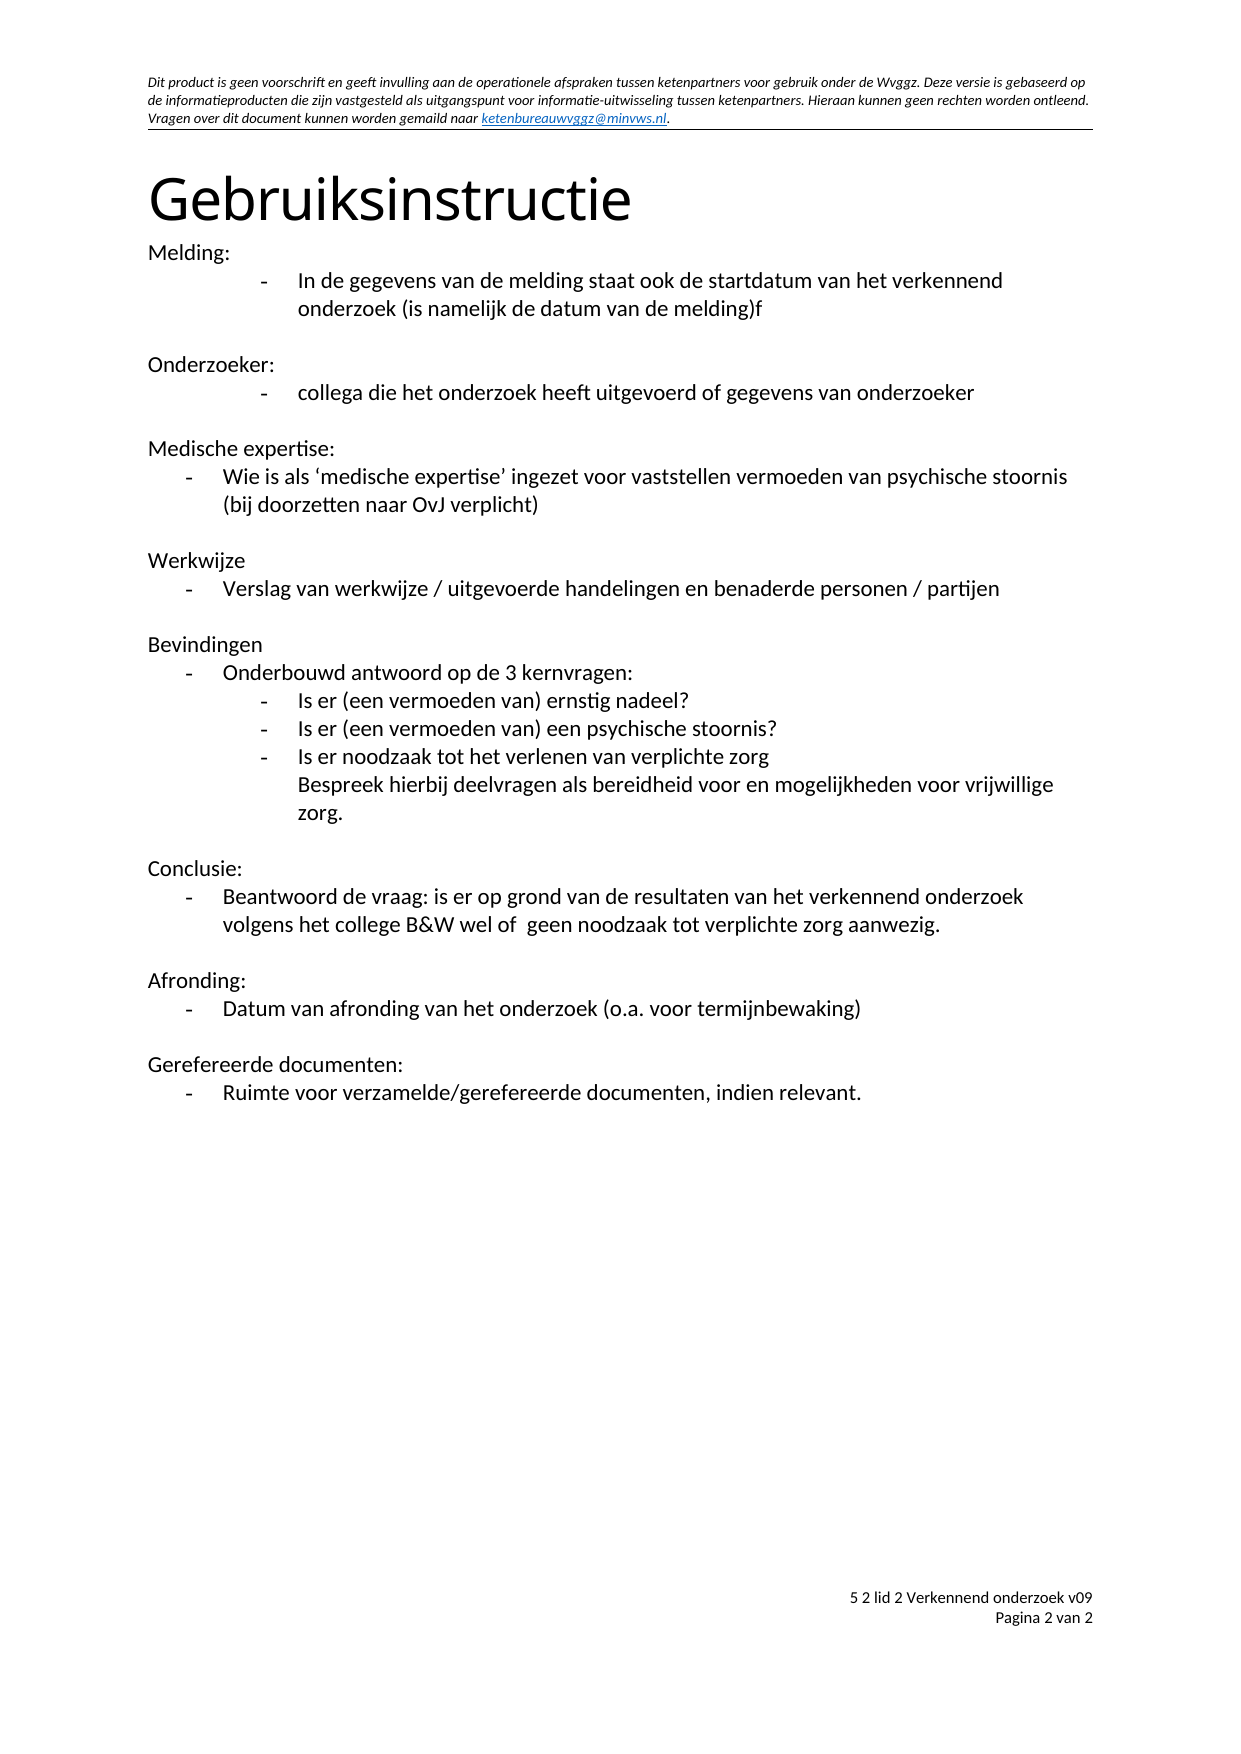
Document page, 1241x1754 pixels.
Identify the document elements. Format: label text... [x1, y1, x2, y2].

text Afronding: [148, 966, 1093, 994]
list Is er (een vermoeden van) ernstig nadeel? [260, 686, 1093, 714]
list Datum van afronding van het onderzoek (o.a. voor termijnbewaking) [185, 994, 1093, 1022]
list In de gegevens van de melding staat ook de startdatum van het verkennend onderzoek (is namelijk de datum van de melding)f [260, 266, 1093, 322]
text Melding: [148, 238, 1093, 266]
text Gerefereerde documenten: [148, 1050, 1093, 1078]
text Medische expertise: [148, 434, 1093, 462]
list Onderbouwd antwoord op de 3 kernvragen: [185, 658, 1093, 686]
list Is er (een vermoeden van) een psychische stoornis? [260, 714, 1093, 742]
text Conclusie: [148, 854, 1093, 882]
list Is er noodzaak tot het verlenen van verplichte zorg Bespreek hierbij deelvragen als bereidheid voor en mogelijkheden voor vrijwillige zorg. [260, 742, 1093, 826]
title Gebruiksinstructie [148, 158, 1093, 238]
list Beantwoord de vraag: is er op grond van de resultaten van het verkennend onderzoek volgens het college B&W wel of geen noodzaak tot verplichte zorg aanwezig. [185, 882, 1093, 938]
list collega die het onderzoek heeft uitgevoerd of gegevens van onderzoeker [260, 378, 1093, 406]
text Bevindingen [148, 630, 1093, 658]
text Werkwijze [148, 546, 1093, 574]
list Wie is als ‘medische expertise’ ingezet voor vaststellen vermoeden van psychische stoornis (bij doorzetten naar OvJ verplicht) [185, 462, 1093, 518]
list Ruimte voor verzamelde/gerefereerde documenten, indien relevant. [185, 1078, 1093, 1106]
text Onderzoeker: [148, 350, 1093, 378]
list Verslag van werkwijze / uitgevoerde handelingen en benaderde personen / partijen [185, 574, 1093, 602]
